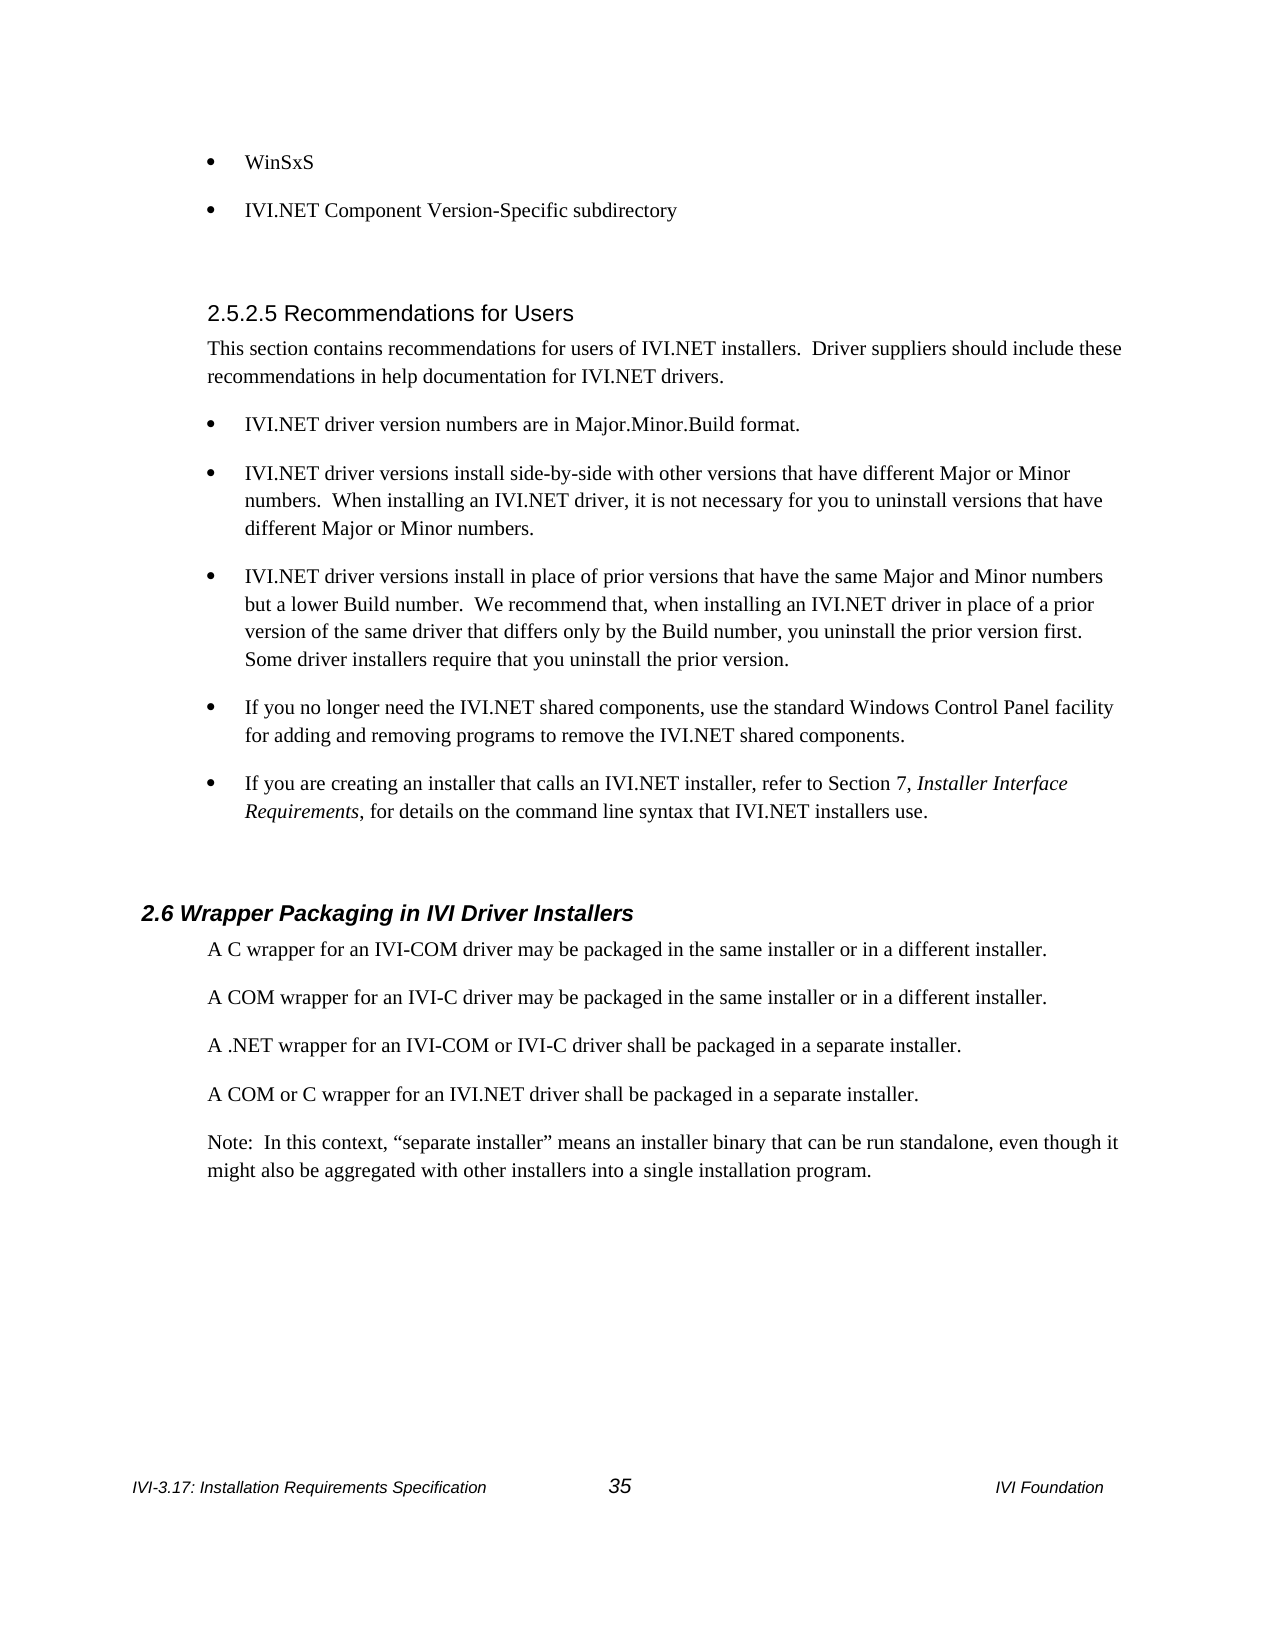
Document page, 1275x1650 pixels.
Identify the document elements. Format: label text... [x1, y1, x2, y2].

list IVI.NET driver versions install side-by-side with other versions that have different Major or Minor numbers. When installing an IVI.NET driver, it is not necessary for you to uninstall versions that have different Major or Minor numbers. [207, 460, 1125, 540]
list If you no longer need the IVI.NET shared components, use the standard Windows Control Panel facility for adding and removing programs to remove the IVI.NET shared components. [207, 695, 1125, 747]
list IVI.NET driver version numbers are in Major.Minor.Build format. [207, 412, 1125, 436]
list WinSxS [207, 150, 1125, 174]
text Note: In this context, “separate installer” means an installer binary that can be run standalone, even though it might also be aggregated with other installers into a single installation program. [207, 1130, 1125, 1182]
subtitle Wrapper Packaging in IVI Driver Installers [141, 900, 1125, 926]
text A COM or C wrapper for an IVI.NET driver shall be packaged in a separate installer. [207, 1082, 1125, 1106]
list IVI.NET driver versions install in place of prior versions that have the same Major and Minor numbers but a lower Build number. We recommend that, when installing an IVI.NET driver in place of a prior version of the same driver that differs only by the Build number, you uninstall the prior version first. Some driver installers require that you uninstall the prior version. [207, 564, 1125, 671]
text A COM wrapper for an IVI-C driver may be packaged in the same installer or in a different installer. [207, 985, 1125, 1009]
list If you are creating an installer that calls an IVI.NET installer, refer to Section 7, , for details on the command line syntax that IVI.NET installers use. [207, 771, 1125, 823]
list IVI.NET Component Version-Specific subdirectory [207, 198, 1125, 222]
subtitle Recommendations for Users [207, 299, 1125, 326]
text This section contains recommendations for users of IVI.NET installers. Driver suppliers should include these recommendations in help documentation for IVI.NET drivers. [207, 336, 1125, 388]
text A .NET wrapper for an IVI-COM or IVI-C driver shall be packaged in a separate installer. [207, 1033, 1125, 1057]
text A C wrapper for an IVI-COM driver may be packaged in the same installer or in a different installer. [207, 936, 1125, 961]
